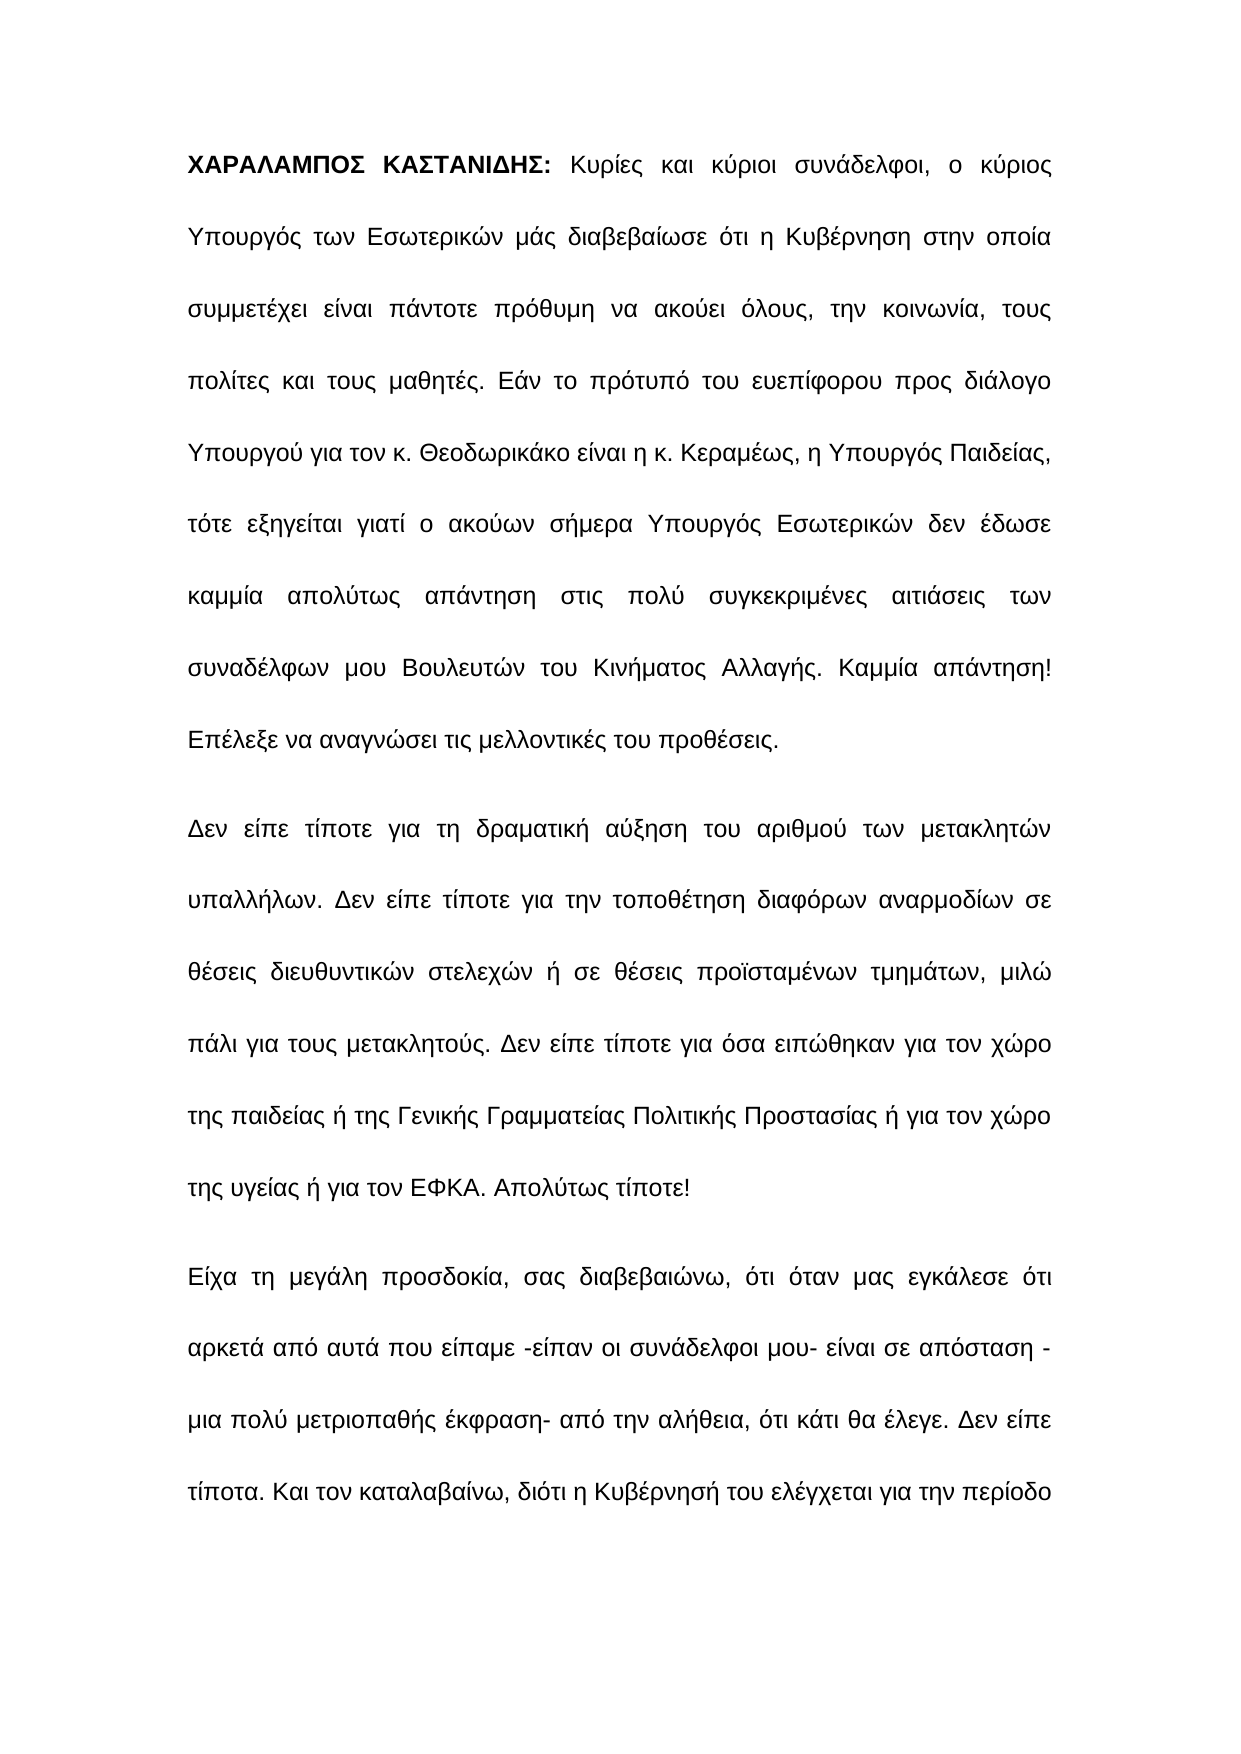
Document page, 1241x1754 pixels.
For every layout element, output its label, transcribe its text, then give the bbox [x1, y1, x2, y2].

text ΧΑΡΑΛΑΜΠΟΣ ΚΑΣΤΑΝΙΔΗΣ: Κυρίες και κύριοι συνάδελφοι, ο κύριος Υπουργός των Εσωτερικών μάς διαβεβαίωσε ότι η Κυβέρνηση στην οποία συμμετέχει είναι πάντοτε πρόθυμη να ακούει όλους, την κοινωνία, τους πολίτες και τους μαθητές. Εάν το πρότυπό του ευεπίφορου προς διάλογο Υπουργού για τον κ. Θεοδωρικάκο είναι η κ. Κεραμέως, η Υπουργός Παιδείας, τότε εξηγείται γιατί ο ακούων σήμερα Υπουργός Εσωτερικών δεν έδωσε καμμία απολύτως απάντηση στις πολύ συγκεκριμένες αιτιάσεις των συναδέλφων μου Βουλευτών του Κινήματος Αλλαγής. Καμμία απάντηση! Επέλεξε να αναγνώσει τις μελλοντικές του προθέσεις. [187, 150, 1053, 754]
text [187, 1261, 1053, 1506]
text Δεν είπε τίποτε για τη δραματική αύξηση του αριθμού των μετακλητών υπαλλήλων. Δεν είπε τίποτε για την τοποθέτηση διαφόρων αναρμοδίων σε θέσεις διευθυντικών στελεχών ή σε θέσεις προϊσταμένων τμημάτων, μιλώ πάλι για τους μετακλητούς. Δεν είπε τίποτε για όσα ειπώθηκαν για τον χώρο της παιδείας ή της Γενικής Γραμματείας Πολιτικής Προστασίας ή για τον χώρο της υγείας ή για τον ΕΦΚΑ. Απολύτως τίποτε! [187, 813, 1053, 1202]
